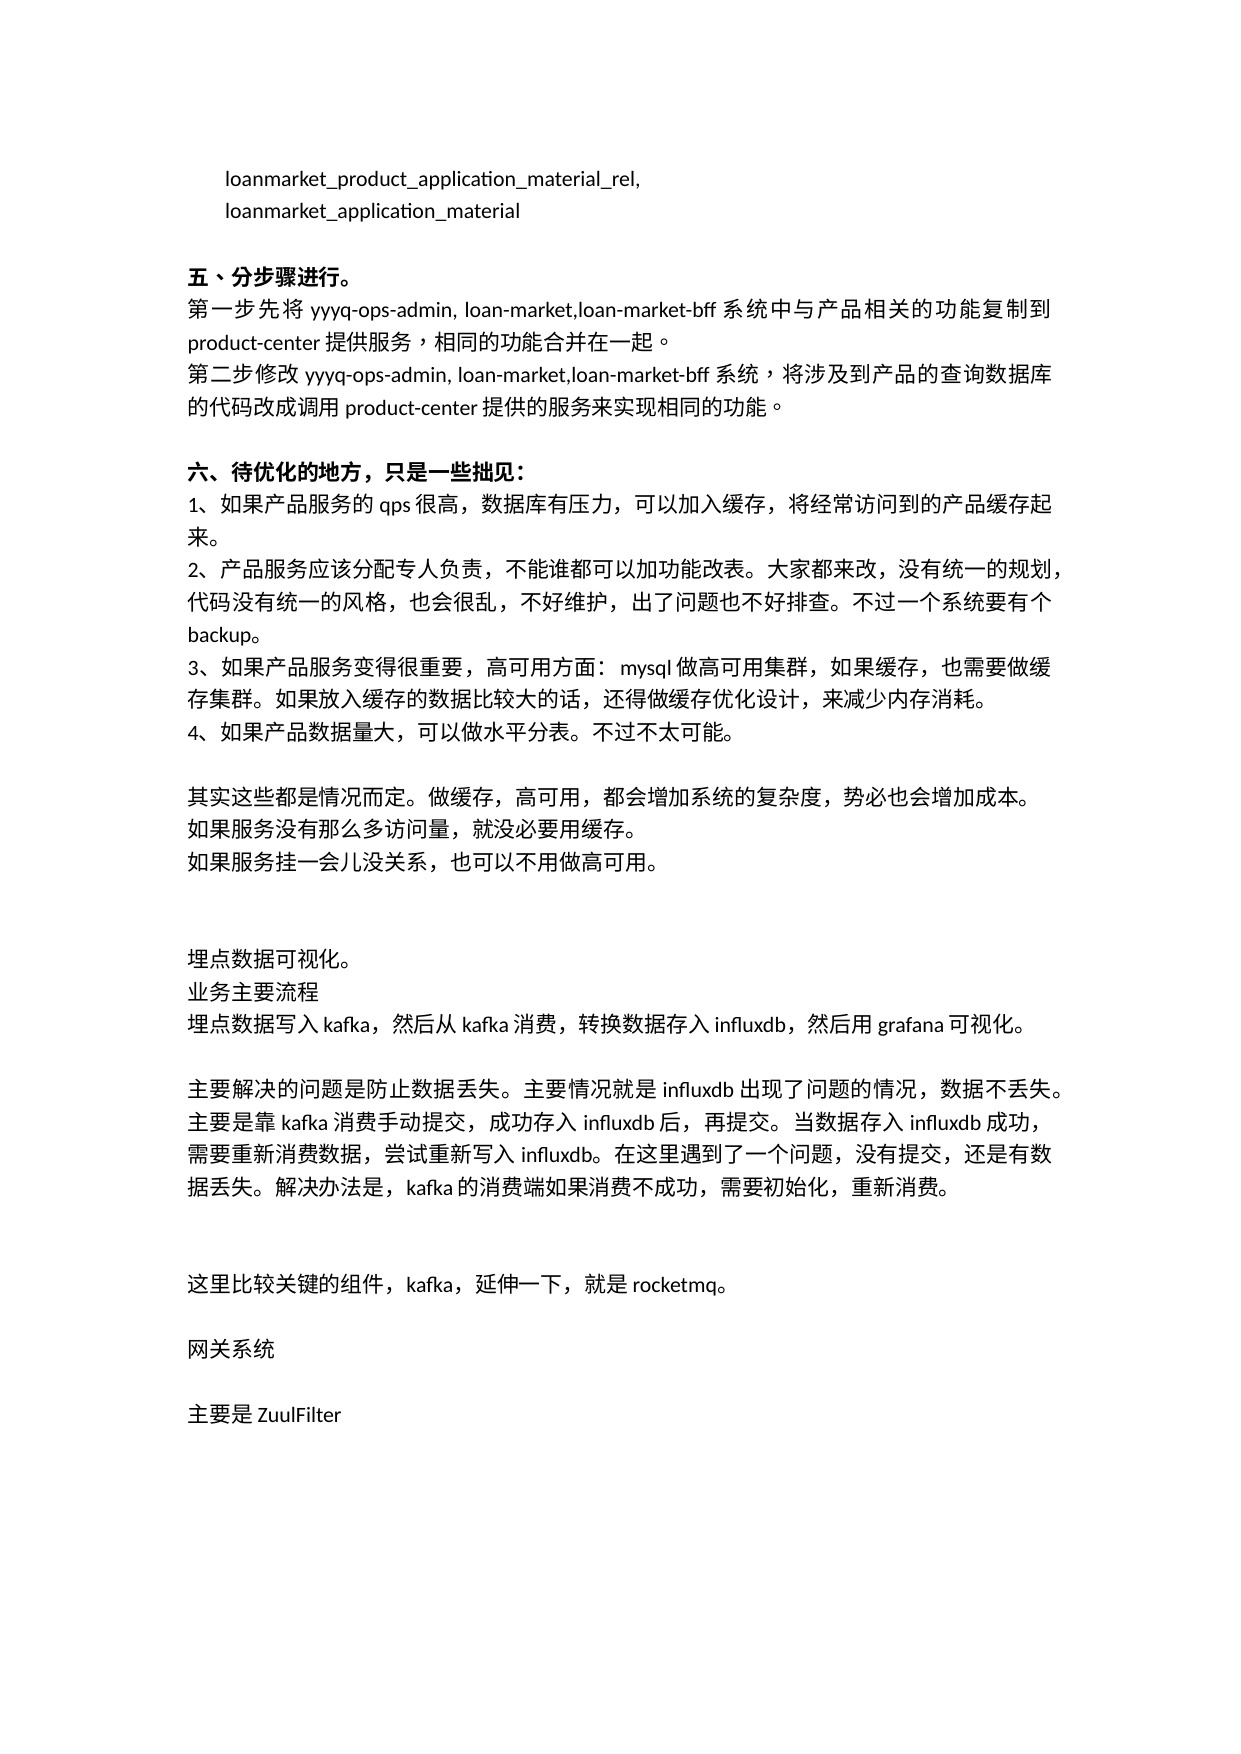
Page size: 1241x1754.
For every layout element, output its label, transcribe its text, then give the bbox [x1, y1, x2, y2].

text 六、待优化的地方，只是一些拙见： [187, 454, 1053, 487]
text 主要解决的问题是防止数据丢失。主要情况就是influxdb出现了问题的情况，数据不丢失。主要是靠kafka消费手动提交，成功存入influxdb后，再提交。当数据存入influxdb成功，需要重新消费数据，尝试重新写入influxdb。在这里遇到了一个问题，没有提交，还是有数据丢失。解决办法是，kafka的消费端如果消费不成功，需要初始化，重新消费。 [187, 1072, 1053, 1202]
text 埋点数据可视化。 [187, 942, 1053, 974]
text 这里比较关键的组件，kafka，延伸一下，就是rocketmq。 [187, 1267, 1053, 1299]
text 业务主要流程 [187, 974, 1053, 1007]
text 1、如果产品服务的qps很高，数据库有压力，可以加入缓存，将经常访问到的产品缓存起来。 [187, 487, 1053, 552]
text 第二步修改yyyq-ops-admin, loan-market,loan-market-bff系统，将涉及到产品的查询数据库的代码改成调用product-center提供的服务来实现相同的功能。 [187, 357, 1053, 422]
text 其实这些都是情况而定。做缓存，高可用，都会增加系统的复杂度，势必也会增加成本。 [187, 779, 1053, 812]
text 如果服务没有那么多访问量，就没必要用缓存。 [187, 812, 1053, 844]
text 网关系统 [187, 1332, 1053, 1364]
list loanmarket_application_material [225, 194, 1053, 227]
text 埋点数据写入kafka，然后从kafka消费，转换数据存入influxdb，然后用grafana可视化。 [187, 1007, 1053, 1039]
text 2、产品服务应该分配专人负责，不能谁都可以加功能改表。大家都来改，没有统一的规划，代码没有统一的风格，也会很乱，不好维护，出了问题也不好排查。不过一个系统要有个backup。 [187, 552, 1053, 649]
text 五、分步骤进行。 [187, 259, 1053, 292]
text 如果服务挂一会儿没关系，也可以不用做高可用。 [187, 844, 1053, 877]
text 第一步先将yyyq-ops-admin, loan-market,loan-market-bff系统中与产品相关的功能复制到product-center提供服务，相同的功能合并在一起。 [187, 292, 1053, 357]
list loanmarket_product_application_material_rel, [225, 162, 1053, 194]
text 4、如果产品数据量大，可以做水平分表。不过不太可能。 [187, 714, 1053, 747]
text 主要是ZuulFilter [187, 1397, 1053, 1429]
text 3、如果产品服务变得很重要，高可用方面：mysql做高可用集群，如果缓存，也需要做缓存集群。如果放入缓存的数据比较大的话，还得做缓存优化设计，来减少内存消耗。 [187, 649, 1053, 714]
